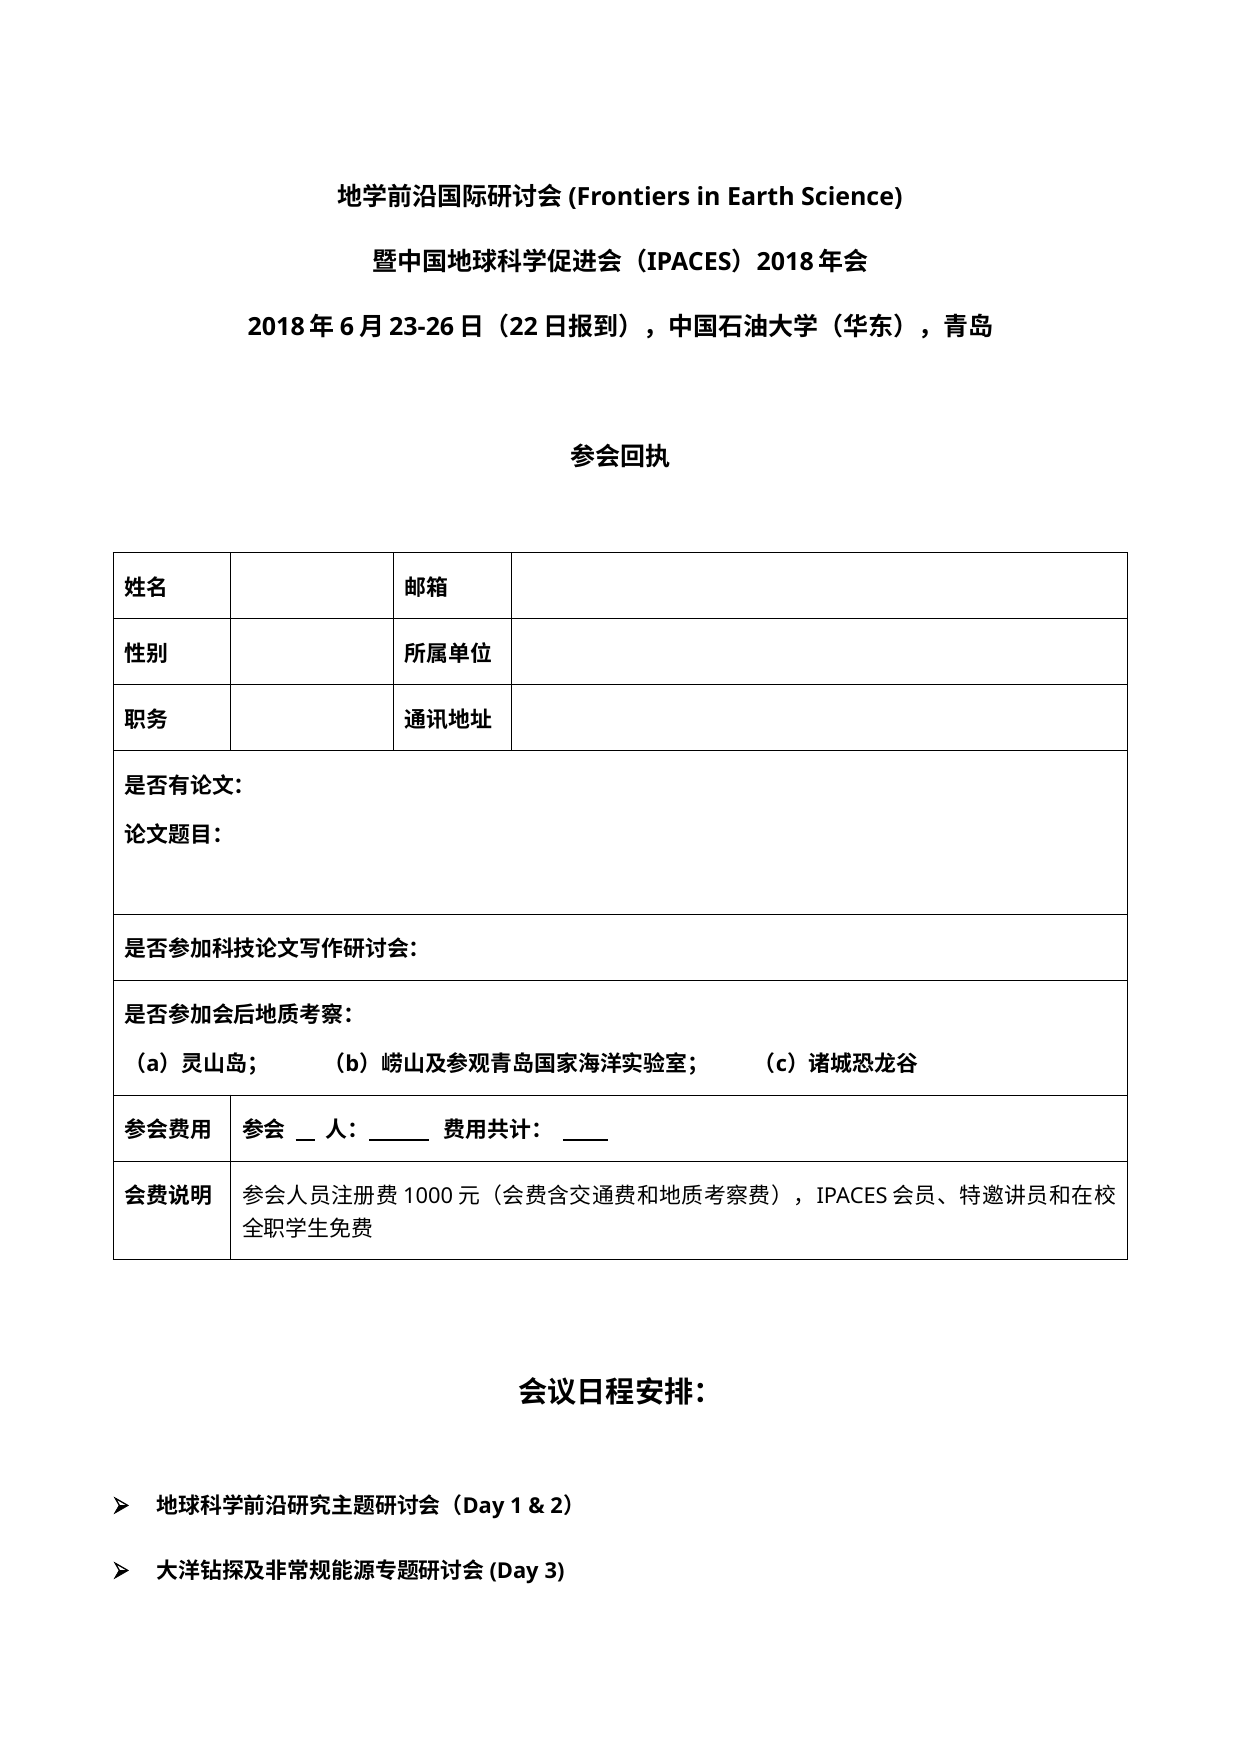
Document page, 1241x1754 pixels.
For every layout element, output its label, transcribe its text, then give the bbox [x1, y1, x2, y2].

table_header [231, 553, 393, 618]
table_cell 是否参加会后地质考察： （a）灵山岛； （b）崂山及参观青岛国家海洋实验室； （c）诸城恐龙谷 [114, 981, 1127, 1094]
table_cell 会费说明 [114, 1162, 230, 1259]
table_cell 职务 [114, 685, 230, 750]
table_cell 是否参加科技论文写作研讨会： [114, 915, 1127, 980]
text 2018年6月23-26日（22日报到），中国石油大学（华东），青岛 [112, 292, 1128, 357]
text 暨中国地球科学促进会（IPACES）2018年会 [112, 227, 1128, 292]
table_cell [512, 619, 1127, 684]
table_cell 参会费用 [114, 1096, 230, 1161]
table_cell [231, 685, 393, 750]
table_cell 参会人员注册费1000元（会费含交通费和地质考察费），IPACES会员、特邀讲员和在校全职学生免费 [231, 1162, 1127, 1259]
table_cell 参会 人： 费用共计： [231, 1096, 1127, 1161]
table_cell [512, 685, 1127, 750]
text 地学前沿国际研讨会 (Frontiers in Earth Science) [112, 162, 1128, 227]
text 参会回执 [112, 422, 1128, 487]
table_header [512, 553, 1127, 618]
table_cell 性别 [114, 619, 230, 684]
table_header 邮箱 [394, 553, 511, 618]
list 大洋钻探及非常规能源专题研讨会 (Day 3) [112, 1553, 1128, 1585]
table_header 姓名 [114, 553, 230, 618]
table_cell 所属单位 [394, 619, 511, 684]
list 地球科学前沿研究主题研讨会（Day 1 & 2） [112, 1488, 1128, 1520]
table_cell 是否有论文： 论文题目： [114, 751, 1127, 914]
table_cell [231, 619, 393, 684]
text 会议日程安排： [112, 1358, 1128, 1423]
table_cell 通讯地址 [394, 685, 511, 750]
